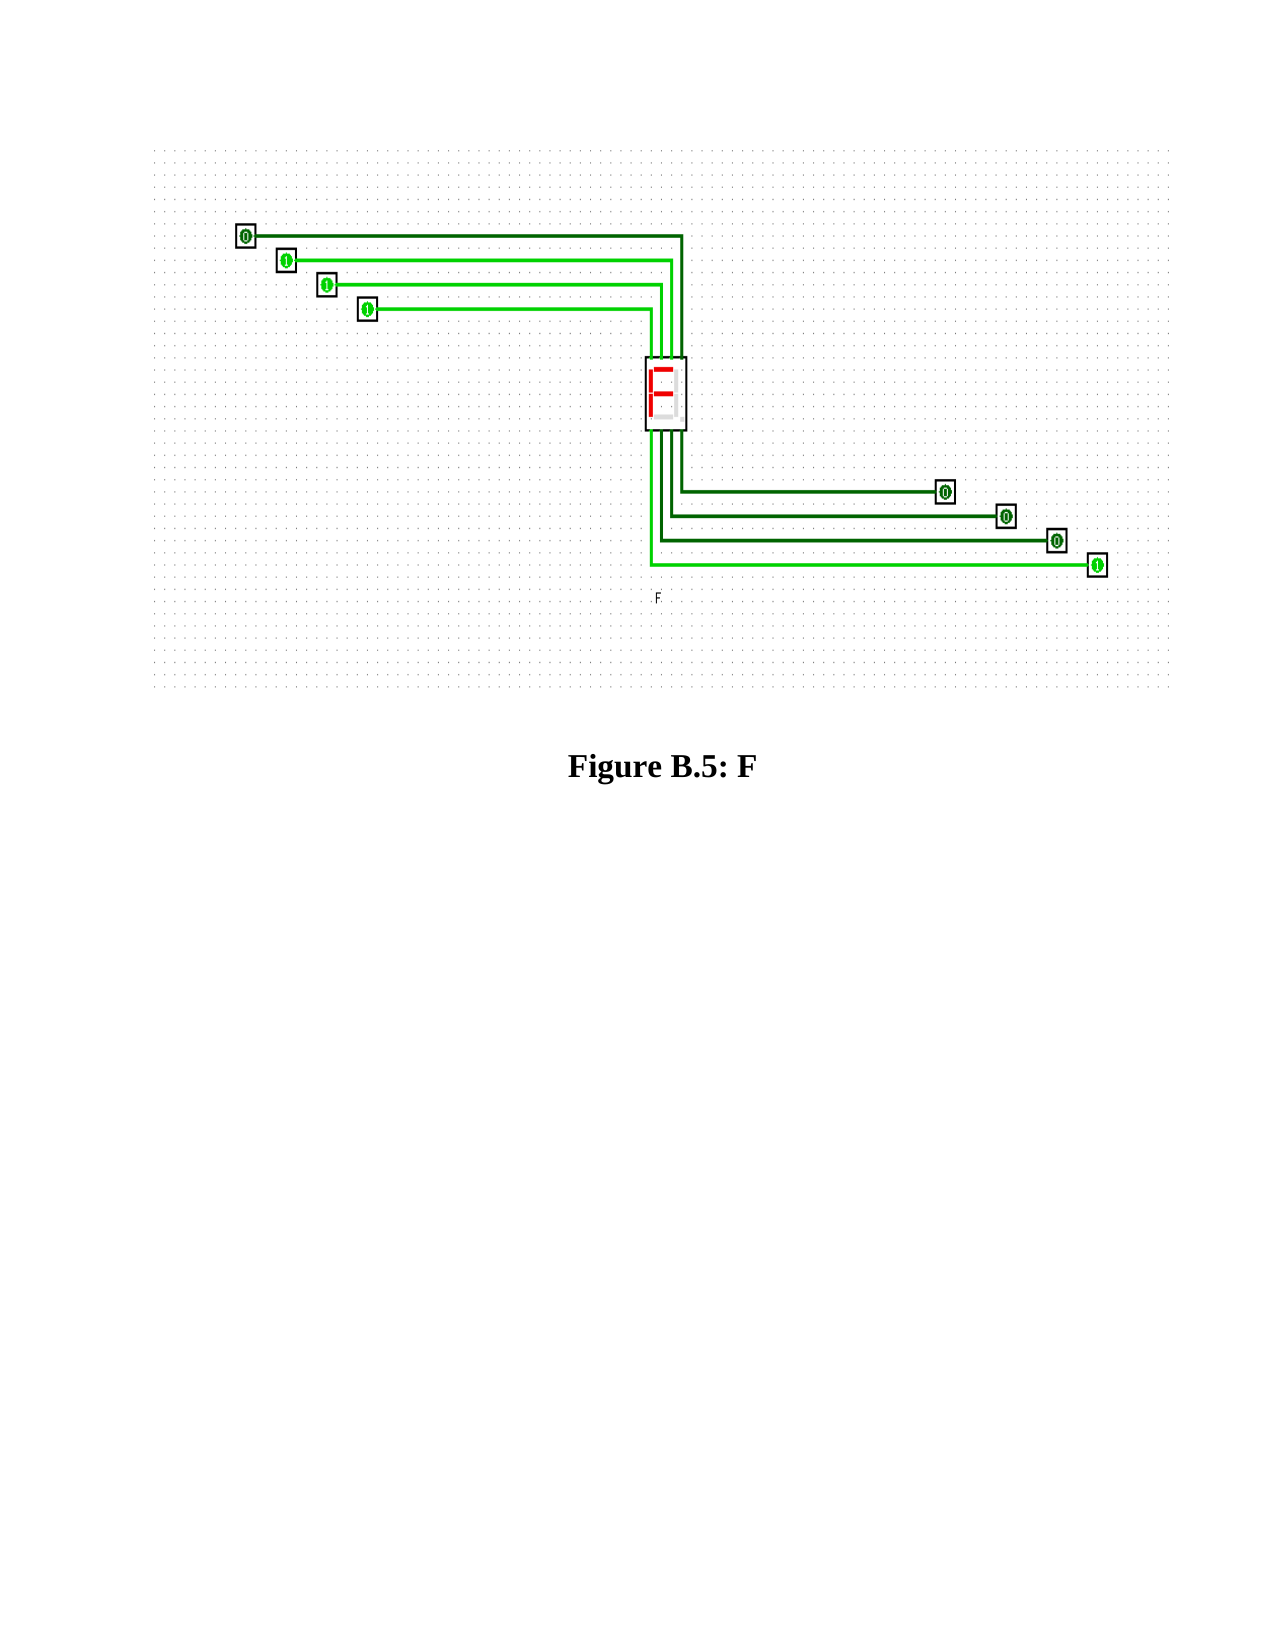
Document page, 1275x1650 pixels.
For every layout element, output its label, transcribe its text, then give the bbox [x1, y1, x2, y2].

picture [150, 150, 1174, 690]
text Circuit Diagram On logisim: Figure A.1 Logisim: BABAFAFA Figure B.1:B Figure B.2: A Figure B.3 : B Figure B.4: A Figure B.5: F [150, 690, 1125, 785]
